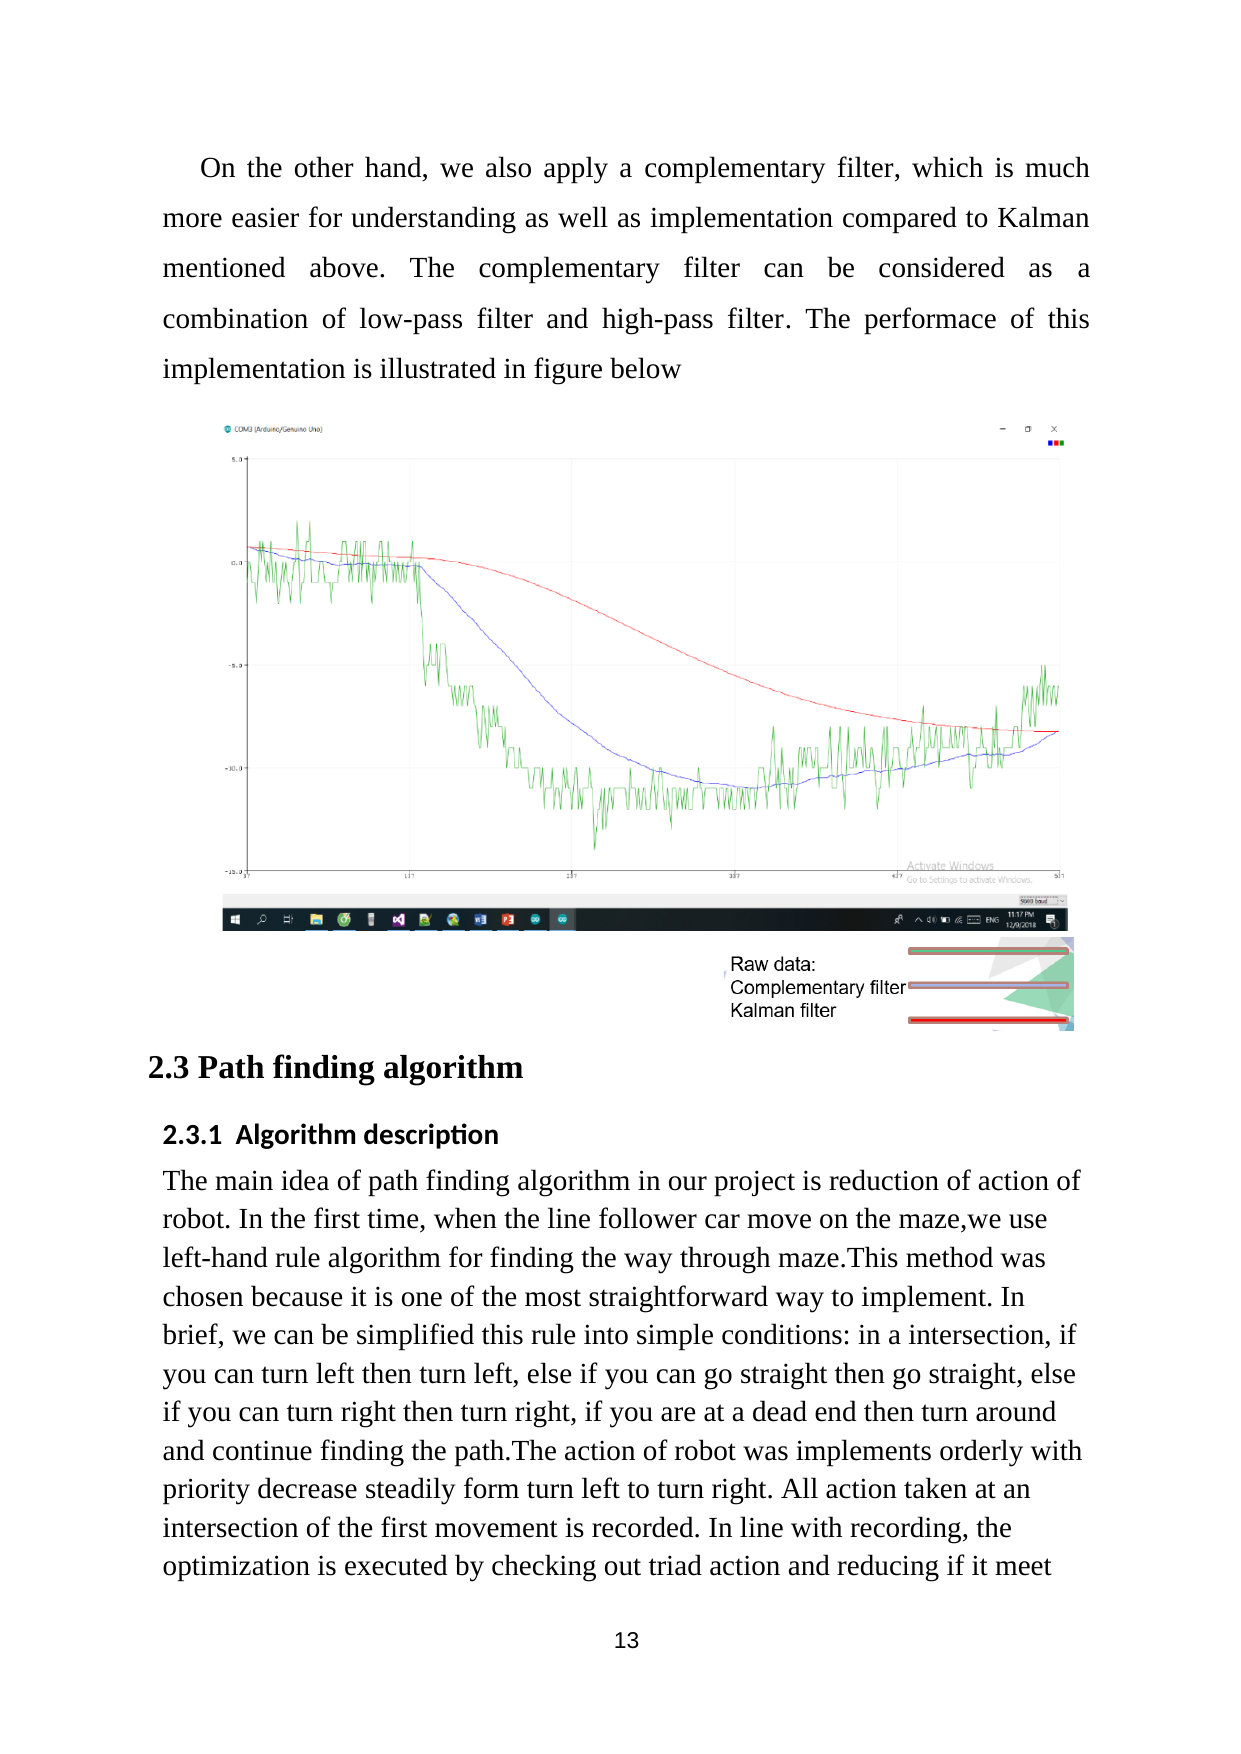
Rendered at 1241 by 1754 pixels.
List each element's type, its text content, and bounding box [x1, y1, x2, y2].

picture [222, 422, 1068, 931]
picture [723, 937, 1074, 1031]
subtitle 2.3.1 Algorithm description [162, 1116, 1090, 1152]
subtitle 2.3 Path finding algorithm [148, 1047, 1090, 1085]
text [162, 1163, 1090, 1582]
text On the other hand, we also apply a complementary filter, which is much more easier for understanding as well as implementation compared to Kalman mentioned above. The complementary filter can be considered as a combination of low-pass filter and high-pass filter. The performace of this implementation is illustrated in figure below [162, 150, 1090, 385]
